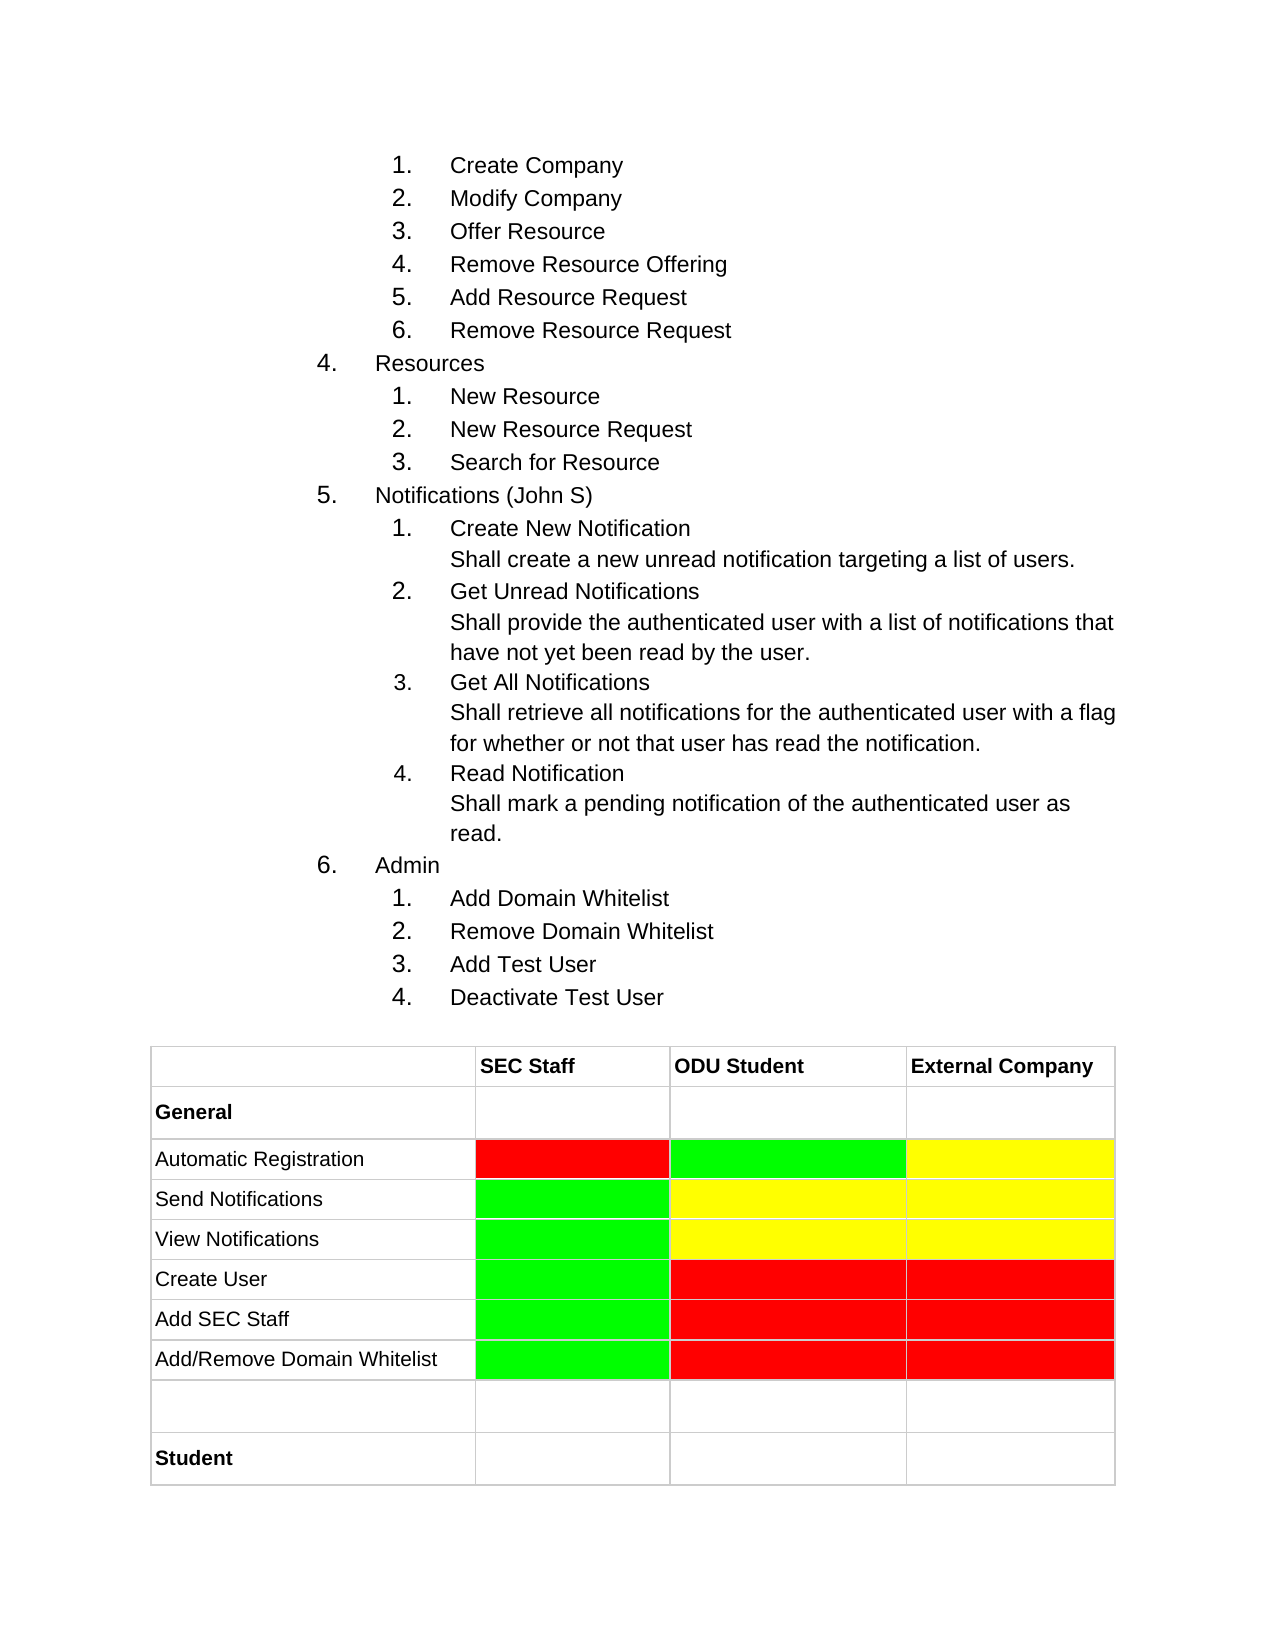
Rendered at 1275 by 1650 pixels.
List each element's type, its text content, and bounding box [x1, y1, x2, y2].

list Offer Resource [412, 216, 1125, 245]
list Remove Resource Request [412, 315, 1125, 344]
table_cell [907, 1087, 1114, 1138]
table_cell [671, 1087, 906, 1138]
list Modify Company [412, 183, 1125, 212]
list Admin [337, 850, 1125, 879]
list Get All Notifications Shall retrieve all notifications for the authenticated user with a flag for whether or not that user has read the notification. [412, 669, 1125, 756]
table_cell [671, 1341, 906, 1379]
table_cell View Notifications [152, 1220, 475, 1259]
table_header ODU Student [671, 1047, 906, 1086]
table_cell [907, 1341, 1114, 1379]
list Remove Domain Whitelist [412, 916, 1125, 945]
list Remove Resource Offering [412, 249, 1125, 278]
table_header [152, 1047, 475, 1086]
list Search for Resource [412, 447, 1125, 476]
table_cell [152, 1381, 475, 1432]
table_cell [476, 1087, 669, 1138]
table_cell [671, 1140, 906, 1178]
table_cell [476, 1381, 669, 1432]
table_cell [671, 1180, 906, 1218]
table_cell Student [152, 1433, 475, 1484]
list Get Unread Notifications Shall provide the authenticated user with a list of notifications that have not yet been read by the user. [412, 576, 1125, 665]
table_header External Company [907, 1047, 1114, 1086]
table_cell Add/Remove Domain Whitelist [152, 1341, 475, 1379]
table_cell [476, 1140, 669, 1178]
list Create New Notification Shall create a new unread notification targeting a list of users. [412, 513, 1125, 572]
list Deactivate Test User [412, 982, 1125, 1011]
table_cell [671, 1381, 906, 1432]
table_cell [907, 1140, 1114, 1178]
table_cell [476, 1180, 669, 1218]
table_cell [907, 1381, 1114, 1432]
table_cell Send Notifications [152, 1180, 475, 1218]
table_cell [907, 1180, 1114, 1218]
list Add Test User [412, 949, 1125, 978]
table_cell [907, 1300, 1114, 1339]
table_cell Add SEC Staff [152, 1300, 475, 1339]
list Add Resource Request [412, 282, 1125, 311]
list Read Notification Shall mark a pending notification of the authenticated user as read. [412, 760, 1125, 846]
table_cell [671, 1260, 906, 1299]
table_cell Create User [152, 1260, 475, 1299]
list Notifications (John S) [337, 480, 1125, 509]
list New Resource [412, 381, 1125, 410]
table_cell [476, 1341, 669, 1379]
list Resources [337, 348, 1125, 377]
table_header SEC Staff [476, 1047, 669, 1086]
table_cell [671, 1433, 906, 1484]
table_cell [476, 1260, 669, 1299]
table_cell General [152, 1087, 475, 1138]
table_cell [671, 1300, 906, 1339]
table_cell [907, 1260, 1114, 1299]
table_cell [476, 1220, 669, 1259]
table_cell [476, 1433, 669, 1484]
table_cell [476, 1300, 669, 1339]
table_cell [907, 1220, 1114, 1259]
list Add Domain Whitelist [412, 883, 1125, 912]
table_cell [907, 1433, 1114, 1484]
table_cell [671, 1220, 906, 1259]
list Create Company [412, 150, 1125, 179]
table_cell Automatic Registration [152, 1140, 475, 1178]
list New Resource Request [412, 414, 1125, 443]
